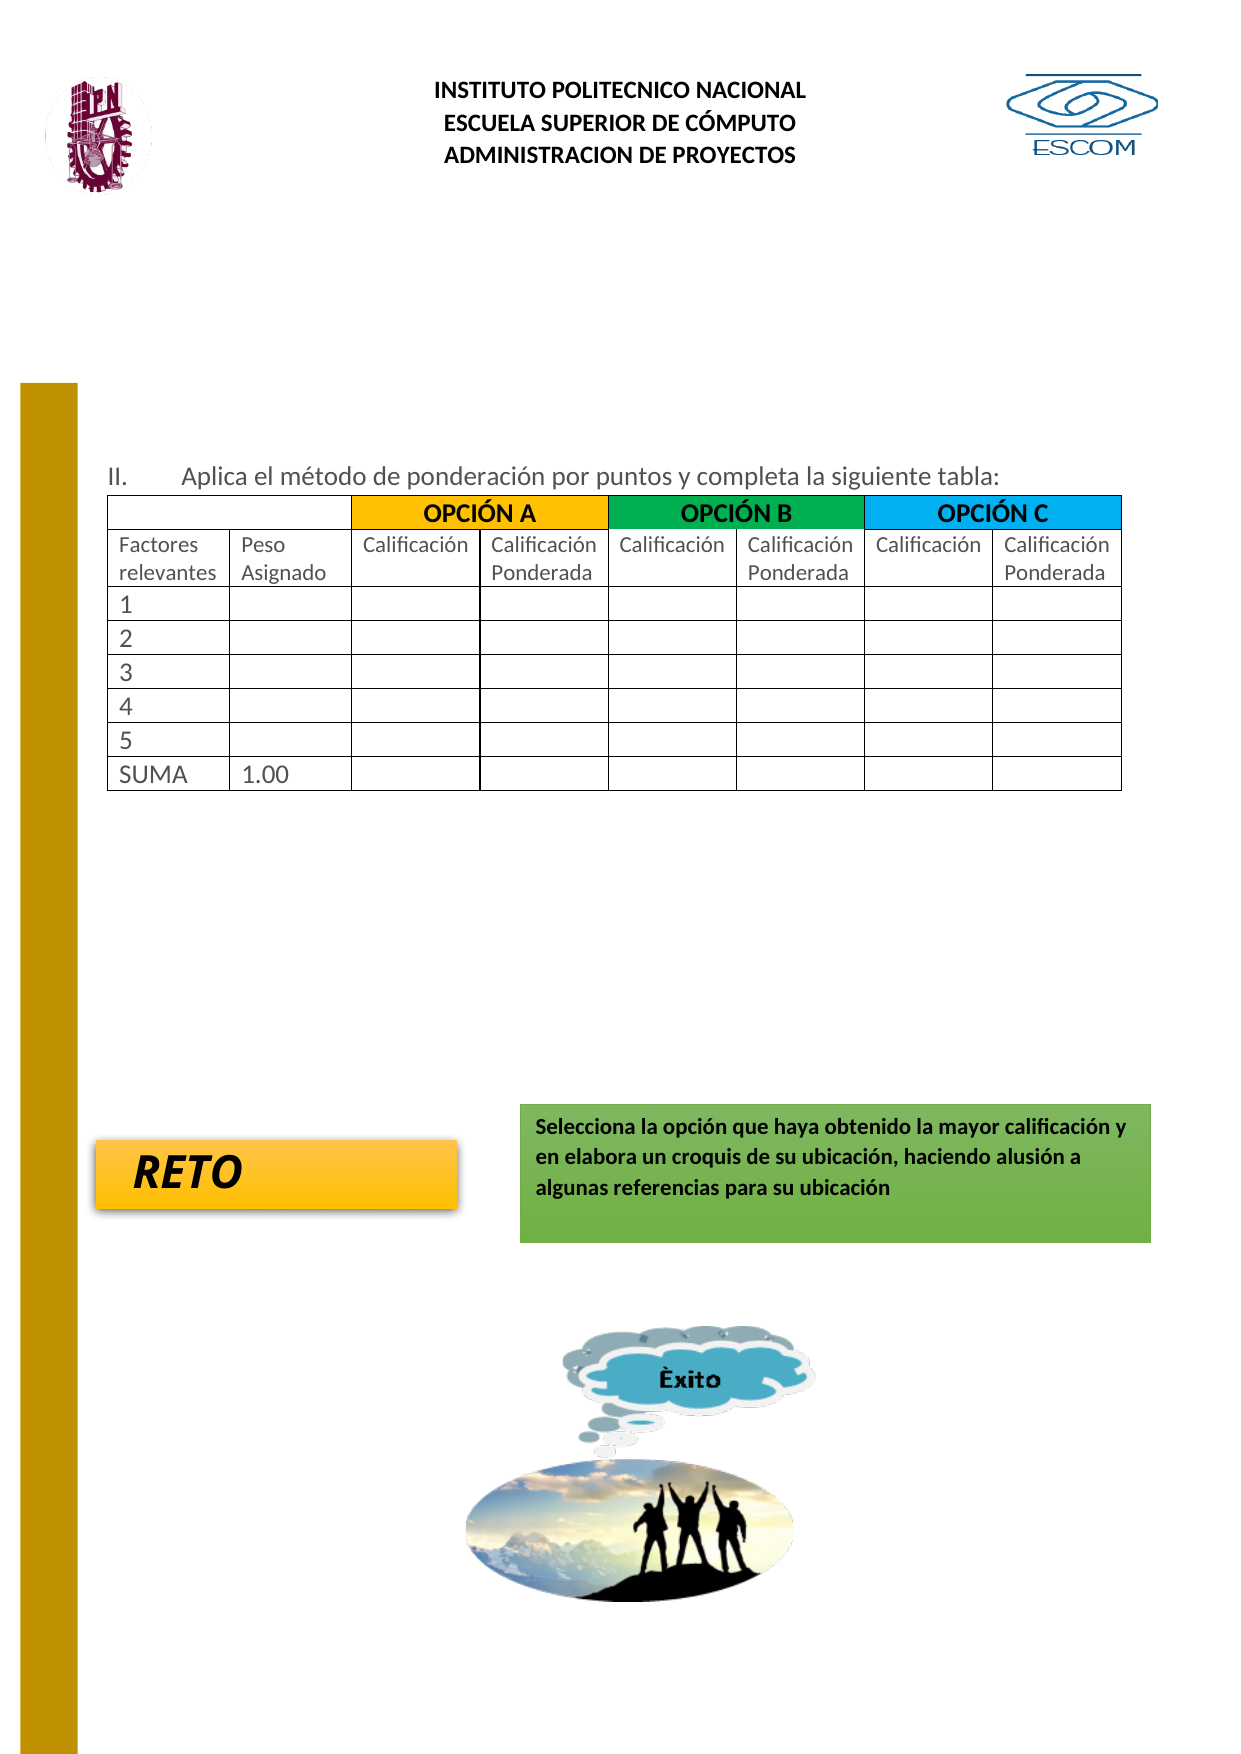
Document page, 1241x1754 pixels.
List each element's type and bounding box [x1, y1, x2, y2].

picture [465, 1326, 819, 1602]
picture [43, 74, 153, 196]
picture [1006, 74, 1158, 155]
